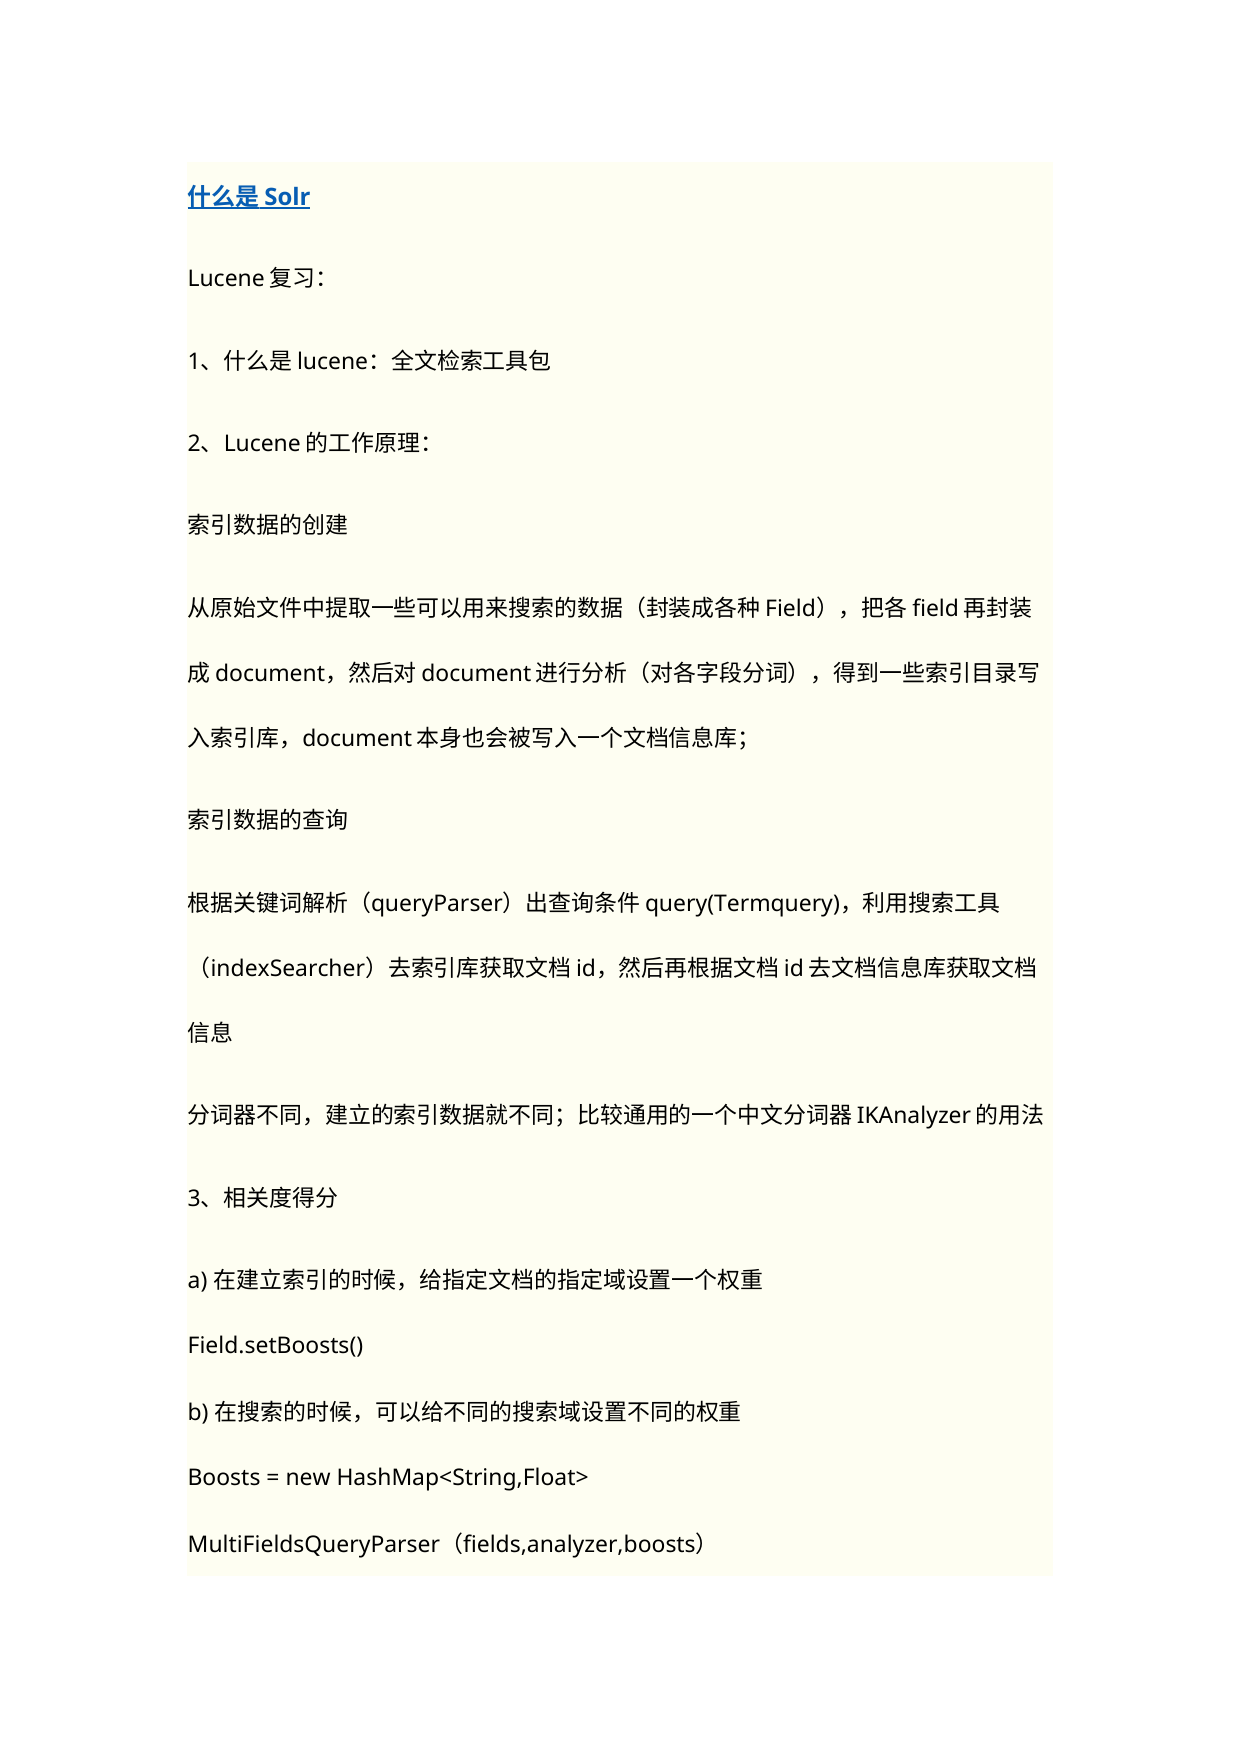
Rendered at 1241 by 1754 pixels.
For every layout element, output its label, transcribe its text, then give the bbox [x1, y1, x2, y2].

text b) 在搜索的时候，可以给不同的搜索域设置不同的权重 [187, 1378, 1053, 1443]
text 3、相关度得分 [187, 1163, 1053, 1228]
text MultiFieldsQueryParser（fields,analyzer,boosts） [187, 1511, 1053, 1576]
text Boosts = new HashMap<String,Float> [187, 1461, 1053, 1493]
text 什么是Solr [187, 162, 1053, 227]
text 2、Lucene的工作原理： [187, 409, 1053, 474]
text 从原始文件中提取一些可以用来搜索的数据（封装成各种Field），把各field再封装成document，然后对document进行分析（对各字段分词），得到一些索引目录写入索引库，document本身也会被写入一个文档信息库； [187, 574, 1053, 769]
text 1、什么是lucene：全文检索工具包 [187, 327, 1053, 392]
text 索引数据的创建 [187, 492, 1053, 557]
text a) 在建立索引的时候，给指定文档的指定域设置一个权重 [187, 1246, 1053, 1311]
text 索引数据的查询 [187, 786, 1053, 851]
text Field.setBoosts() [187, 1328, 1053, 1361]
text 根据关键词解析（queryParser）出查询条件query(Termquery)，利用搜索工具（indexSearcher）去索引库获取文档id，然后再根据文档id去文档信息库获取文档信息 [187, 869, 1053, 1064]
text 分词器不同，建立的索引数据就不同；比较通用的一个中文分词器IKAnalyzer的用法 [187, 1081, 1053, 1146]
text Lucene复习： [187, 244, 1053, 309]
